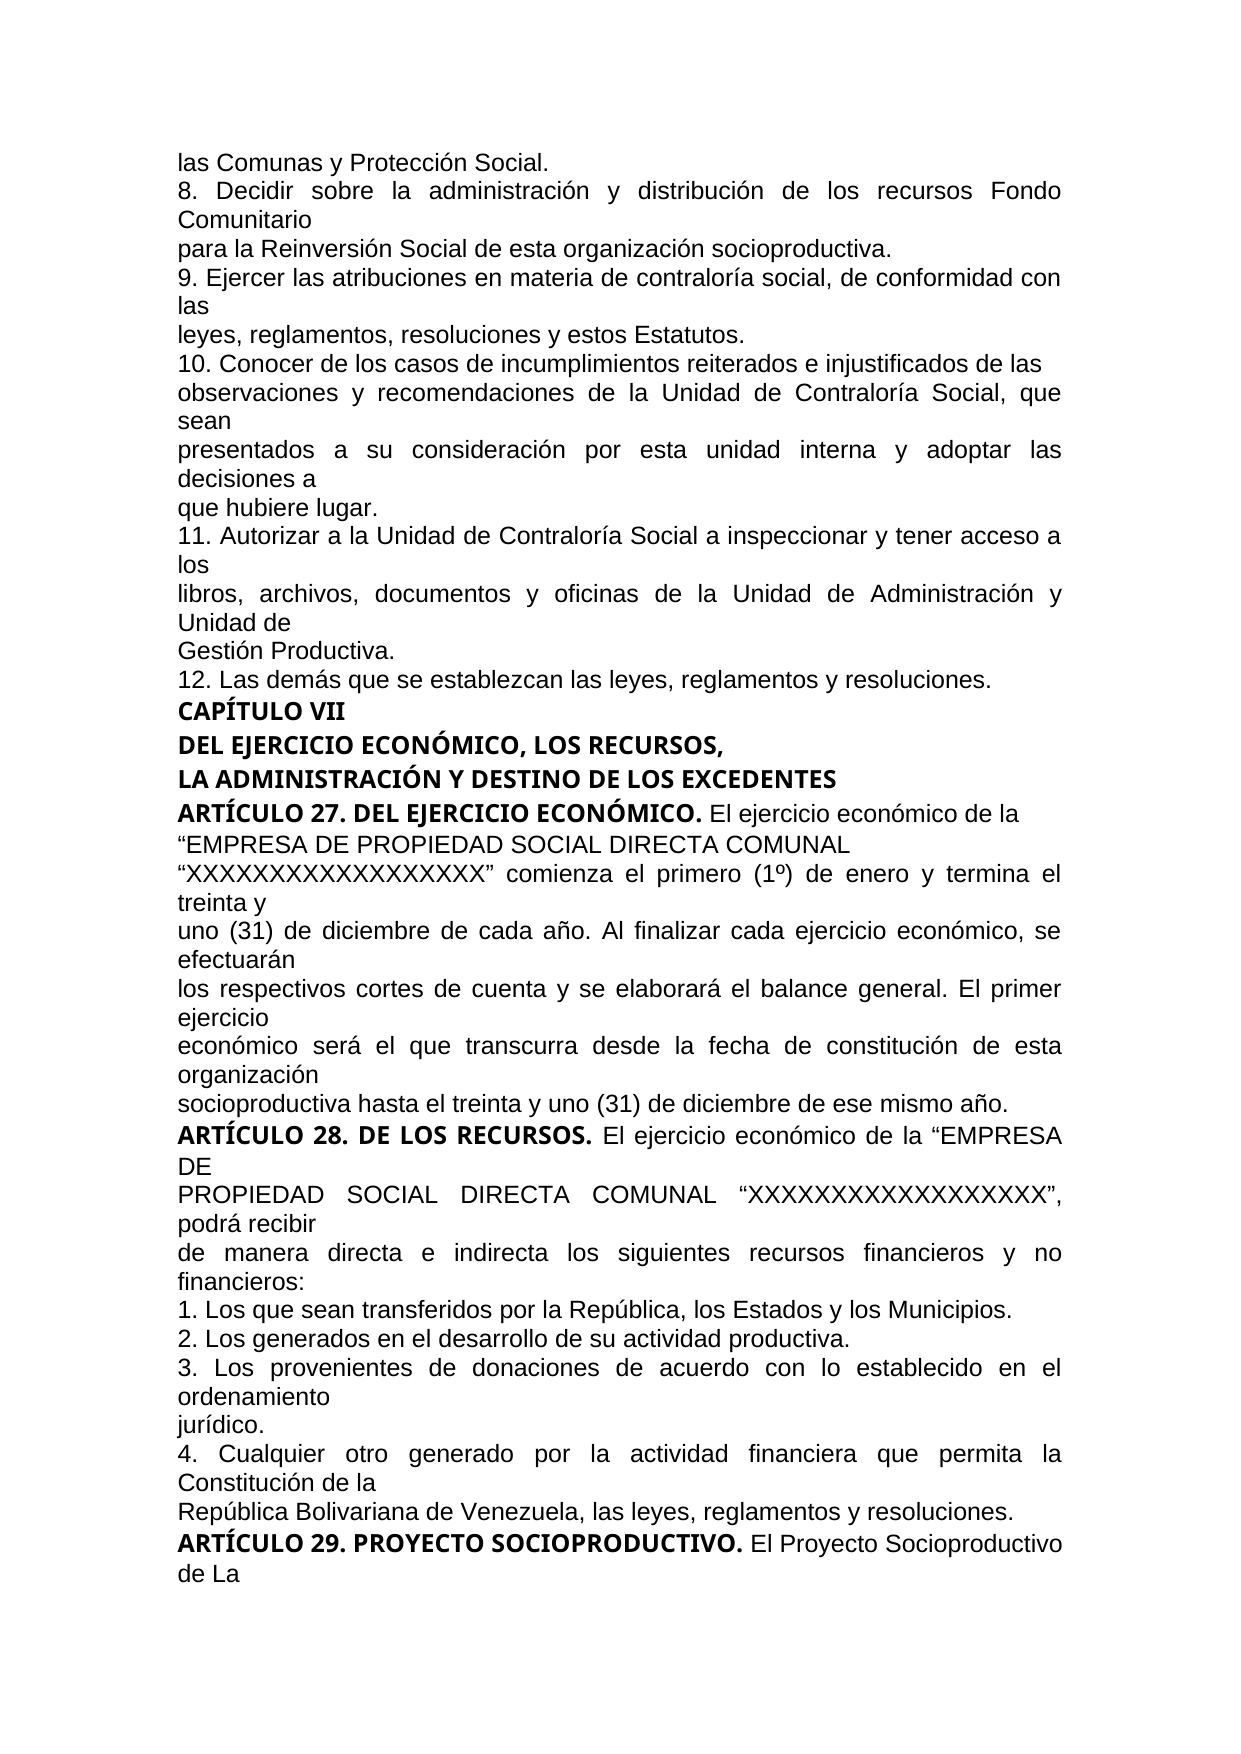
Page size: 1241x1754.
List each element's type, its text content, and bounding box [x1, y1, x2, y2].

text 2. Los generados en el desarrollo de su actividad productiva. [177, 1324, 1063, 1353]
text Gestión Productiva. [177, 636, 1063, 665]
text PROPIEDAD SOCIAL DIRECTA COMUNAL “XXXXXXXXXXXXXXXXXX”, podrá recibir [177, 1180, 1063, 1238]
text 4. Cualquier otro generado por la actividad financiera que permita la Constitución de la [177, 1439, 1063, 1497]
text libros, archivos, documentos y oficinas de la Unidad de Administración y Unidad de [177, 579, 1063, 636]
text que hubiere lugar. [177, 493, 1063, 521]
text 11. Autorizar a la Unidad de Contraloría Social a inspeccionar y tener acceso a los [177, 521, 1063, 579]
text “XXXXXXXXXXXXXXXXXX” comienza el primero (1º) de enero y termina el treinta y [177, 859, 1063, 916]
text 1. Los que sean transferidos por la República, los Estados y los Municipios. [177, 1295, 1063, 1324]
text los respectivos cortes de cuenta y se elaborará el balance general. El primer ejercicio [177, 974, 1063, 1031]
text ARTÍCULO 28. DE LOS RECURSOS. El ejercicio económico de la “EMPRESA DE [177, 1118, 1063, 1180]
text jurídico. [177, 1410, 1063, 1439]
text ARTÍCULO 27. DEL EJERCICIO ECONÓMICO. El ejercicio económico de la [177, 796, 1063, 830]
text las Comunas y Protección Social. [177, 148, 1063, 176]
text 9. Ejercer las atribuciones en materia de contraloría social, de conformidad con las [177, 263, 1063, 320]
text socioproductiva hasta el treinta y uno (31) de diciembre de ese mismo año. [177, 1089, 1063, 1118]
text DEL EJERCICIO ECONÓMICO, LOS RECURSOS, [177, 728, 1063, 762]
text LA ADMINISTRACIÓN Y DESTINO DE LOS EXCEDENTES [177, 762, 1063, 796]
text presentados a su consideración por esta unidad interna y adoptar las decisiones a [177, 435, 1063, 493]
text económico será el que transcurra desde la fecha de constitución de esta organización [177, 1031, 1063, 1089]
text 10. Conocer de los casos de incumplimientos reiterados e injustificados de las [177, 349, 1063, 378]
text CAPÍTULO VII [177, 694, 1063, 728]
text 3. Los provenientes de donaciones de acuerdo con lo establecido en el ordenamiento [177, 1353, 1063, 1410]
text observaciones y recomendaciones de la Unidad de Contraloría Social, que sean [177, 378, 1063, 435]
text para la Reinversión Social de esta organización socioproductiva. [177, 234, 1063, 263]
text 12. Las demás que se establezcan las leyes, reglamentos y resoluciones. [177, 665, 1063, 694]
text ARTÍCULO 29. PROYECTO SOCIOPRODUCTIVO. El Proyecto Socioproductivo de La [177, 1525, 1063, 1588]
text uno (31) de diciembre de cada año. Al finalizar cada ejercicio económico, se efectuarán [177, 916, 1063, 974]
text de manera directa e indirecta los siguientes recursos financieros y no financieros: [177, 1238, 1063, 1295]
text leyes, reglamentos, resoluciones y estos Estatutos. [177, 320, 1063, 349]
text República Bolivariana de Venezuela, las leyes, reglamentos y resoluciones. [177, 1497, 1063, 1525]
text “EMPRESA DE PROPIEDAD SOCIAL DIRECTA COMUNAL [177, 830, 1063, 859]
text 8. Decidir sobre la administración y distribución de los recursos Fondo Comunitario [177, 176, 1063, 234]
